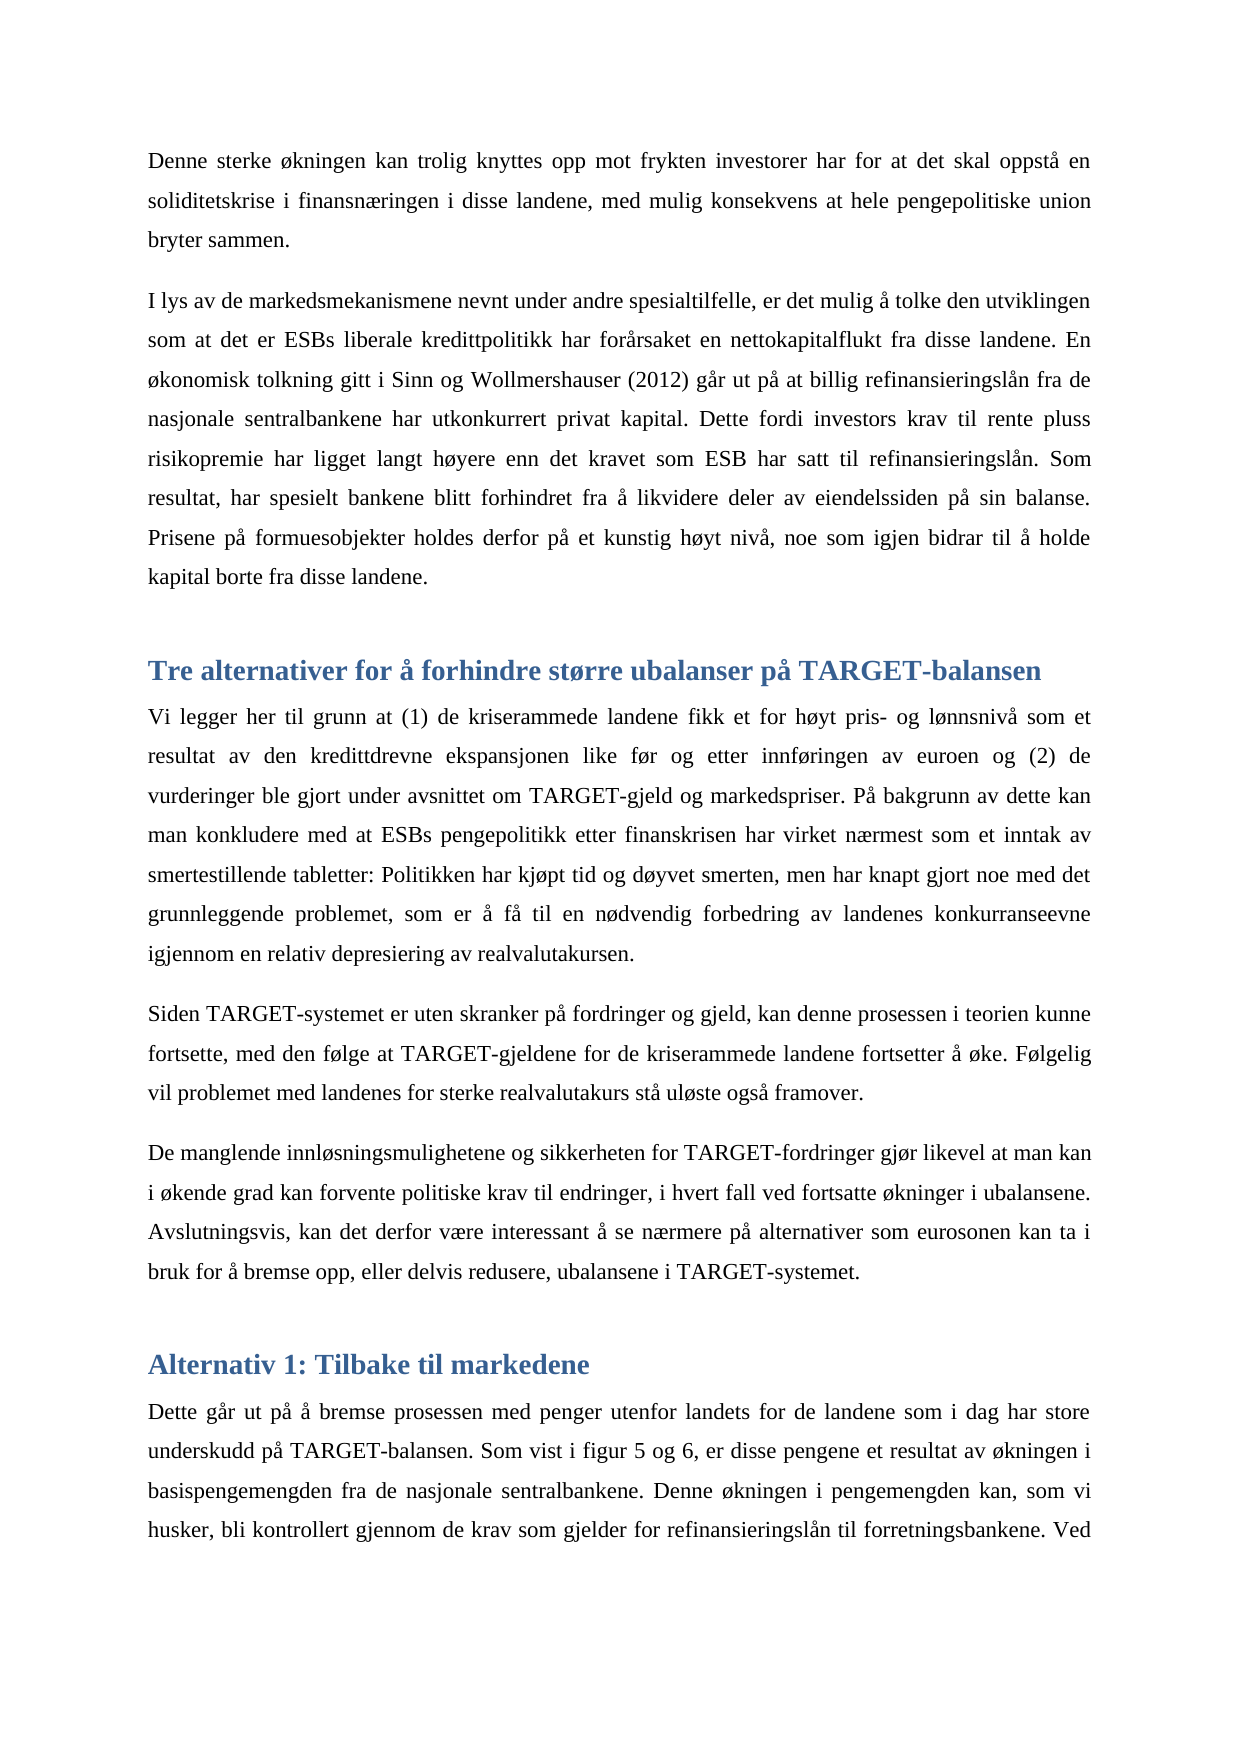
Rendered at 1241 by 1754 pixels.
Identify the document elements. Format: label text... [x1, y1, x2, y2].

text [148, 1398, 1093, 1542]
text Siden TARGET-systemet er uten skranker på fordringer og gjeld, kan denne prosessen i teorien kunne fortsette, med den følge at TARGET-gjeldene for de kriserammede landene fortsetter å øke. Følgelig vil problemet med landenes for sterke realvalutakurs stå uløste også framover. [148, 1000, 1093, 1106]
text Vi legger her til grunn at (1) de kriserammede landene fikk et for høyt pris- og lønnsnivå som et resultat av den kredittdrevne ekspansjonen like før og etter innføringen av euroen og (2) de vurderinger ble gjort under avsnittet om TARGET-gjeld og markedspriser. På bakgrunn av dette kan man konkludere med at ESBs pengepolitikk etter finanskrisen har virket nærmest som et inntak av smertestillende tabletter: Politikken har kjøpt tid og døyvet smerten, men har knapt gjort noe med det grunnleggende problemet, som er å få til en nødvendig forbedring av landenes konkurranseevne igjennom en relativ depresiering av realvalutakursen. [148, 703, 1093, 966]
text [148, 148, 1093, 253]
text De manglende innløsningsmulighetene og sikkerheten for TARGET-fordringer gjør likevel at man kan i økende grad kan forvente politiske krav til endringer, i hvert fall ved fortsatte økninger i ubalansene. Avslutningsvis, kan det derfor være interessant å se nærmere på alternativer som eurosonen kan ta i bruk for å bremse opp, eller delvis redusere, ubalansene i TARGET-systemet. [148, 1139, 1093, 1284]
subtitle Tre alternativer for å forhindre større ubalanser på TARGET-balansen [148, 653, 1093, 686]
text I lys av de markedsmekanismene nevnt under andre spesialtilfelle, er det mulig å tolke den utviklingen som at det er ESBs liberale kredittpolitikk har forårsaket en nettokapitalflukt fra disse landene. En økonomisk tolkning gitt i Sinn og Wollmershauser (2012) går ut på at billig refinansieringslån fra de nasjonale sentralbankene har utkonkurrert privat kapital. Dette fordi investors krav til rente pluss risikopremie har ligget langt høyere enn det kravet som ESB har satt til refinansieringslån. Som resultat, har spesielt bankene blitt forhindret fra å likvidere deler av eiendelssiden på sin balanse. Prisene på formuesobjekter holdes derfor på et kunstig høyt nivå, noe som igjen bidrar til å holde kapital borte fra disse landene. [148, 287, 1093, 589]
subtitle Alternativ 1: Tilbake til markedene [148, 1347, 1093, 1381]
